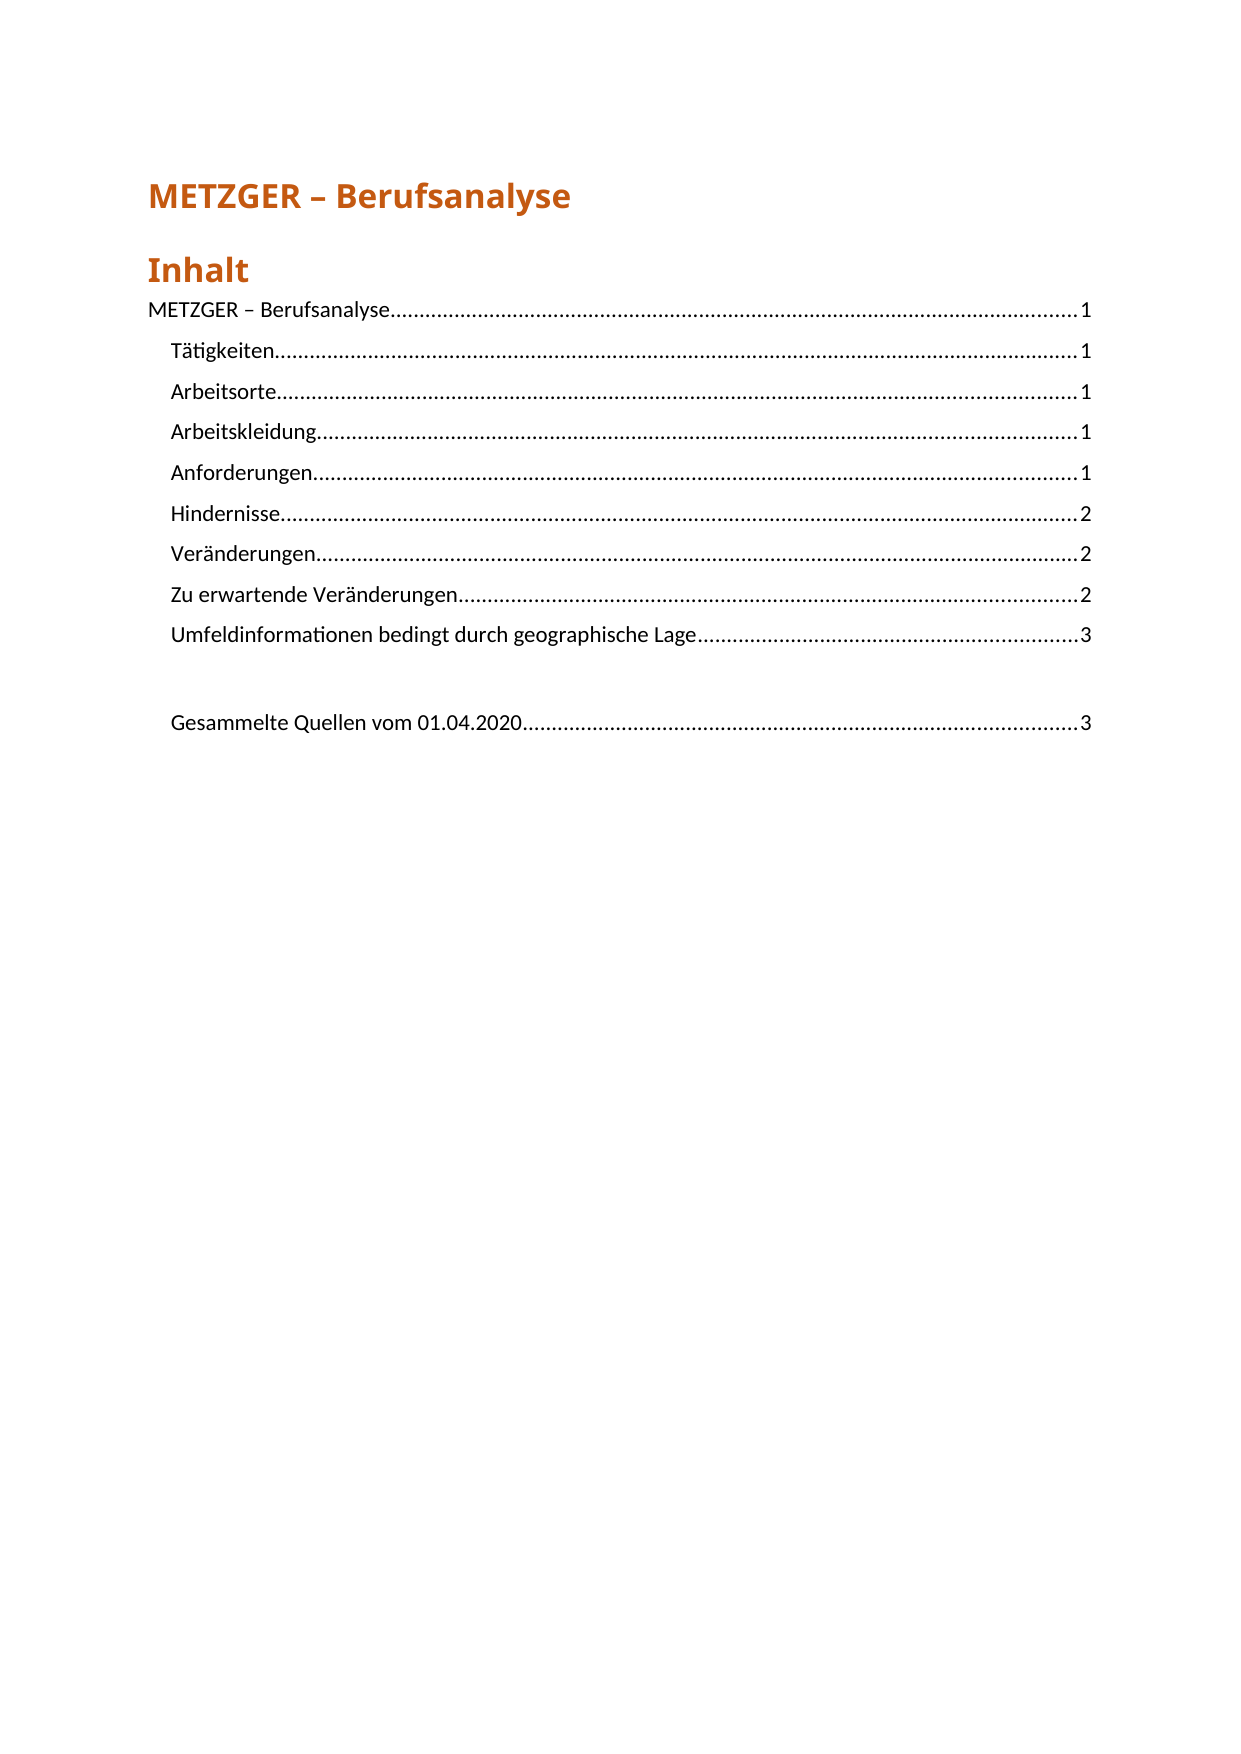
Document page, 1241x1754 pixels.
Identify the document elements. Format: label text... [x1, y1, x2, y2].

subtitle METZGER – Berufsanalyse [148, 173, 1093, 218]
